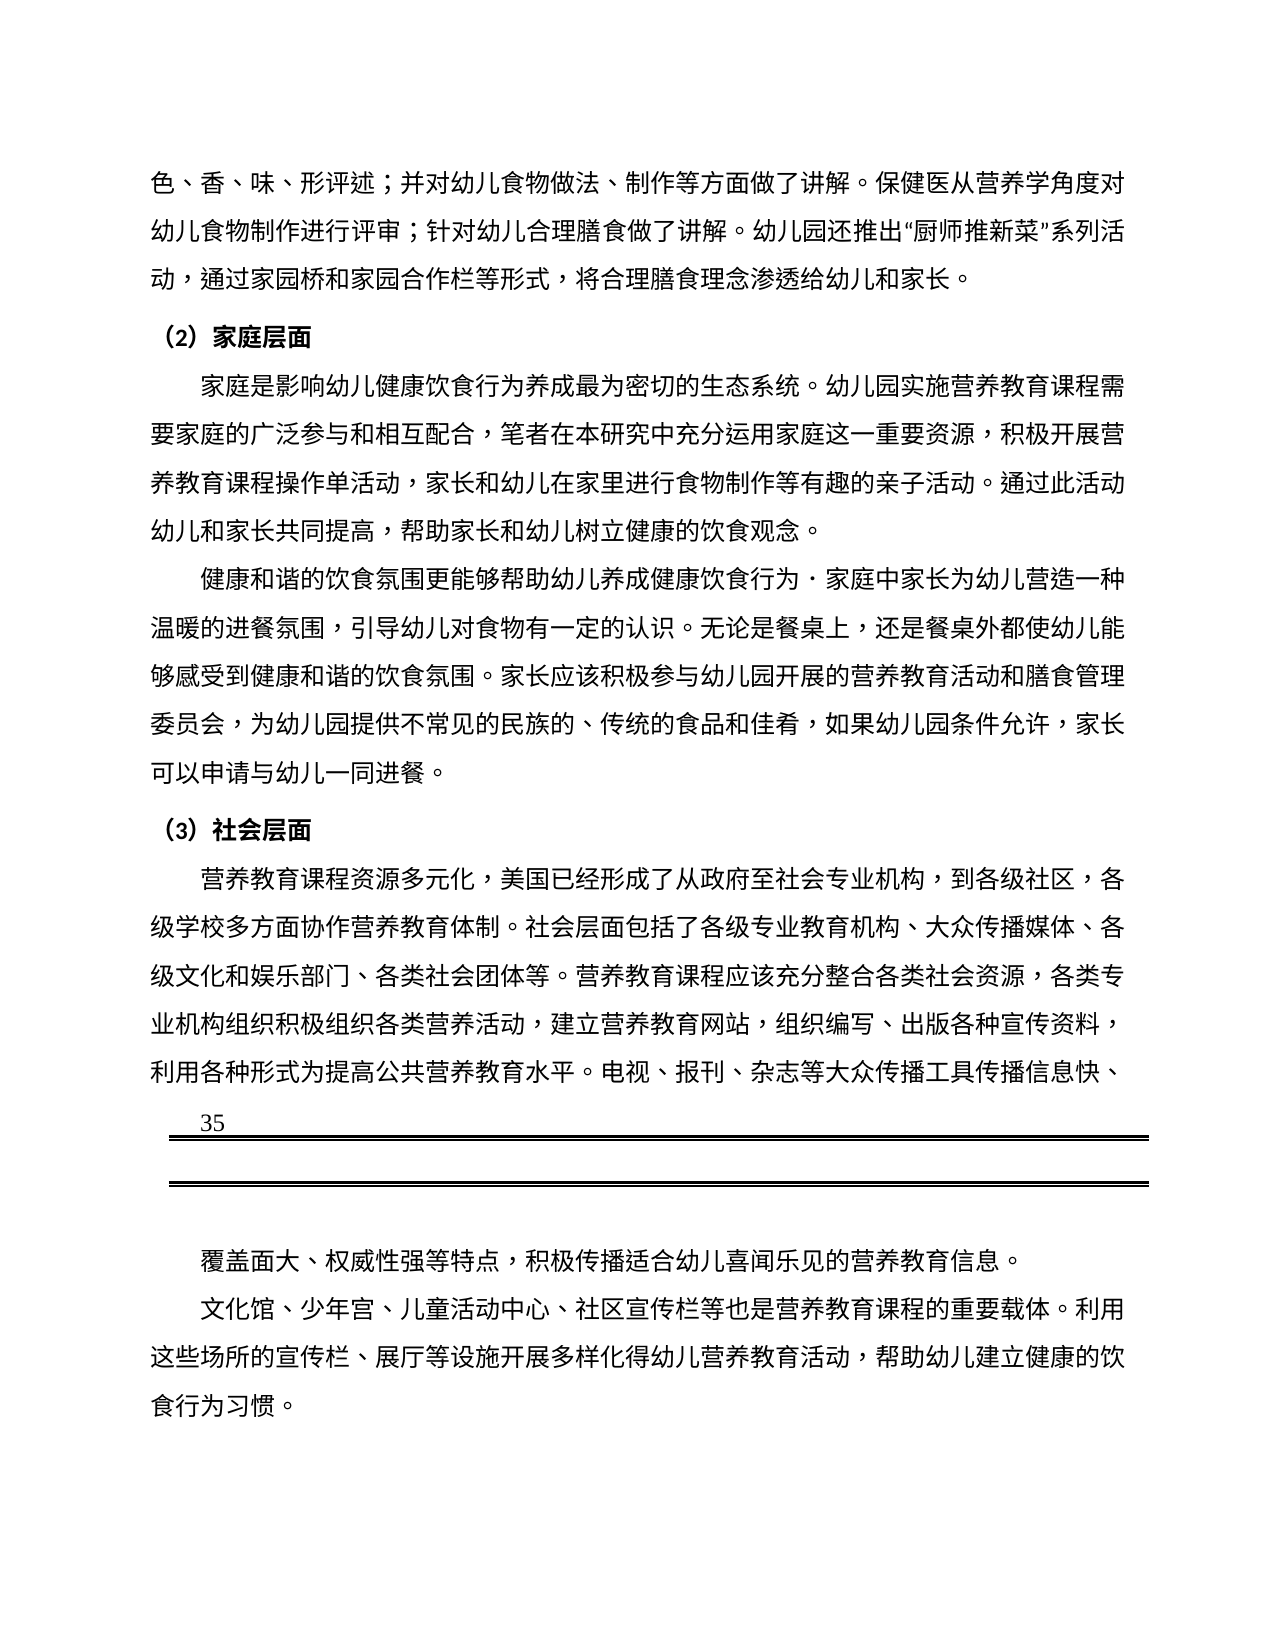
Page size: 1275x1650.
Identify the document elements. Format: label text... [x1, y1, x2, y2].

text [150, 150, 1125, 295]
subtitle （3）社会层面 [150, 812, 1125, 846]
text 文化馆、少年宫、儿童活动中心、社区宣传栏等也是营养教育课程的重要载体。利用这些场所的宣传栏、展厅等设施开展多样化得幼儿营养教育活动，帮助幼儿建立健康的饮食行为习惯。 [150, 1276, 1125, 1421]
text 家庭是影响幼儿健康饮食行为养成最为密切的生态系统。幼儿园实施营养教育课程需要家庭的广泛参与和相互配合，笔者在本研究中充分运用家庭这一重要资源，积极开展营养教育课程操作单活动，家长和幼儿在家里进行食物制作等有趣的亲子活动。通过此活动幼儿和家长共同提高，帮助家长和幼儿树立健康的饮食观念。 [150, 353, 1125, 547]
text 营养教育课程资源多元化，美国已经形成了从政府至社会专业机构，到各级社区，各级学校多方面协作营养教育体制。社会层面包括了各级专业教育机构、大众传播媒体、各级文化和娱乐部门、各类社会团体等。营养教育课程应该充分整合各类社会资源，各类专业机构组织积极组织各类营养活动，建立营养教育网站，组织编写、出版各种宣传资料，利用各种形式为提高公共营养教育水平。电视、报刊、杂志等大众传播工具传播信息快、 [150, 846, 1125, 1088]
text 35 [150, 1088, 1125, 1136]
text 健康和谐的饮食氛围更能够帮助幼儿养成健康饮食行为．家庭中家长为幼儿营造一种温暖的进餐氛围，引导幼儿对食物有一定的认识。无论是餐桌上，还是餐桌外都使幼儿能够感受到健康和谐的饮食氛围。家长应该积极参与幼儿园开展的营养教育活动和膳食管理委员会，为幼儿园提供不常见的民族的、传统的食品和佳肴，如果幼儿园条件允许，家长可以申请与幼儿一同进餐。 [150, 547, 1125, 788]
text 覆盖面大、权威性强等特点，积极传播适合幼儿喜闻乐见的营养教育信息。 [150, 1228, 1125, 1276]
subtitle （2）家庭层面 [150, 319, 1125, 353]
